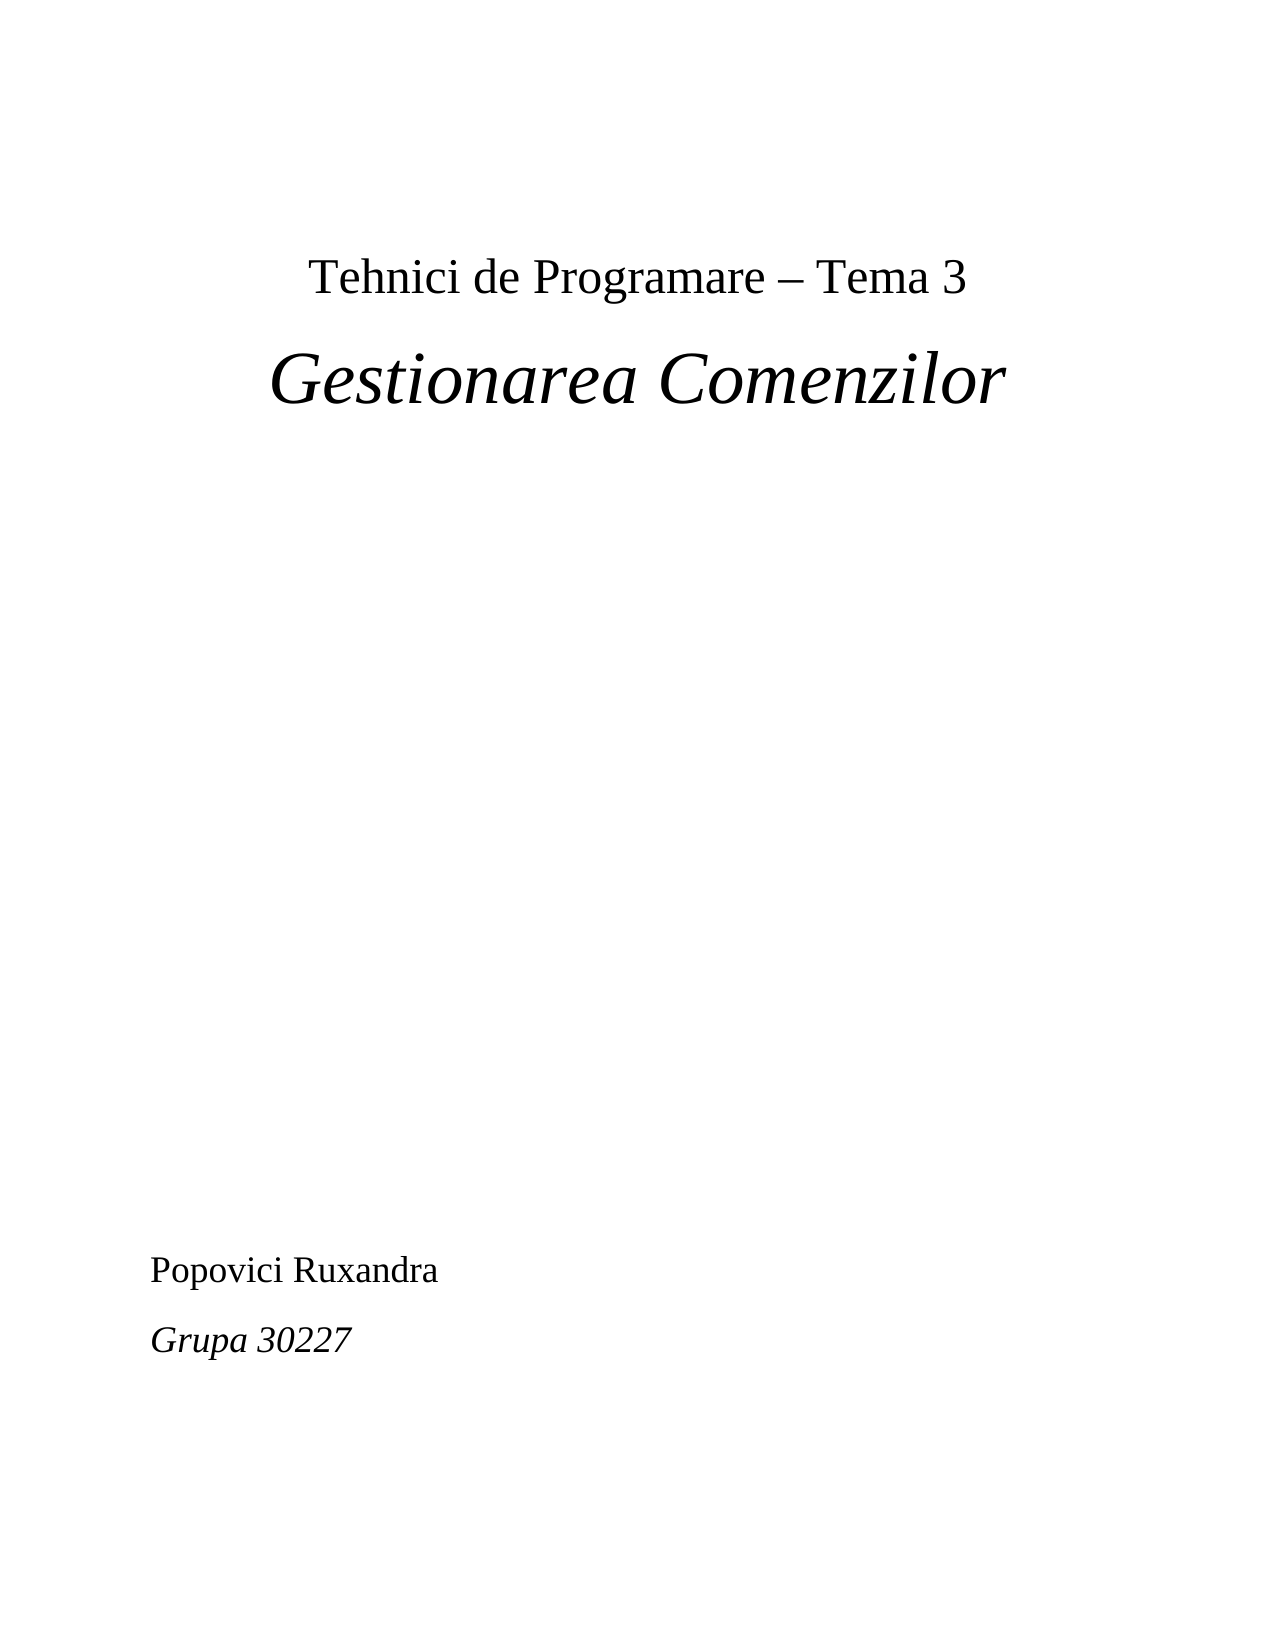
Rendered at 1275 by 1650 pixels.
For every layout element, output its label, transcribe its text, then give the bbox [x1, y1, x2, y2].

text Grupa 30227 [150, 1318, 1125, 1361]
text Gestionarea Comenzilor [150, 334, 1125, 420]
text Popovici Ruxandra [150, 1247, 1125, 1290]
text Tehnici de Programare – Tema 3 [150, 247, 1125, 304]
